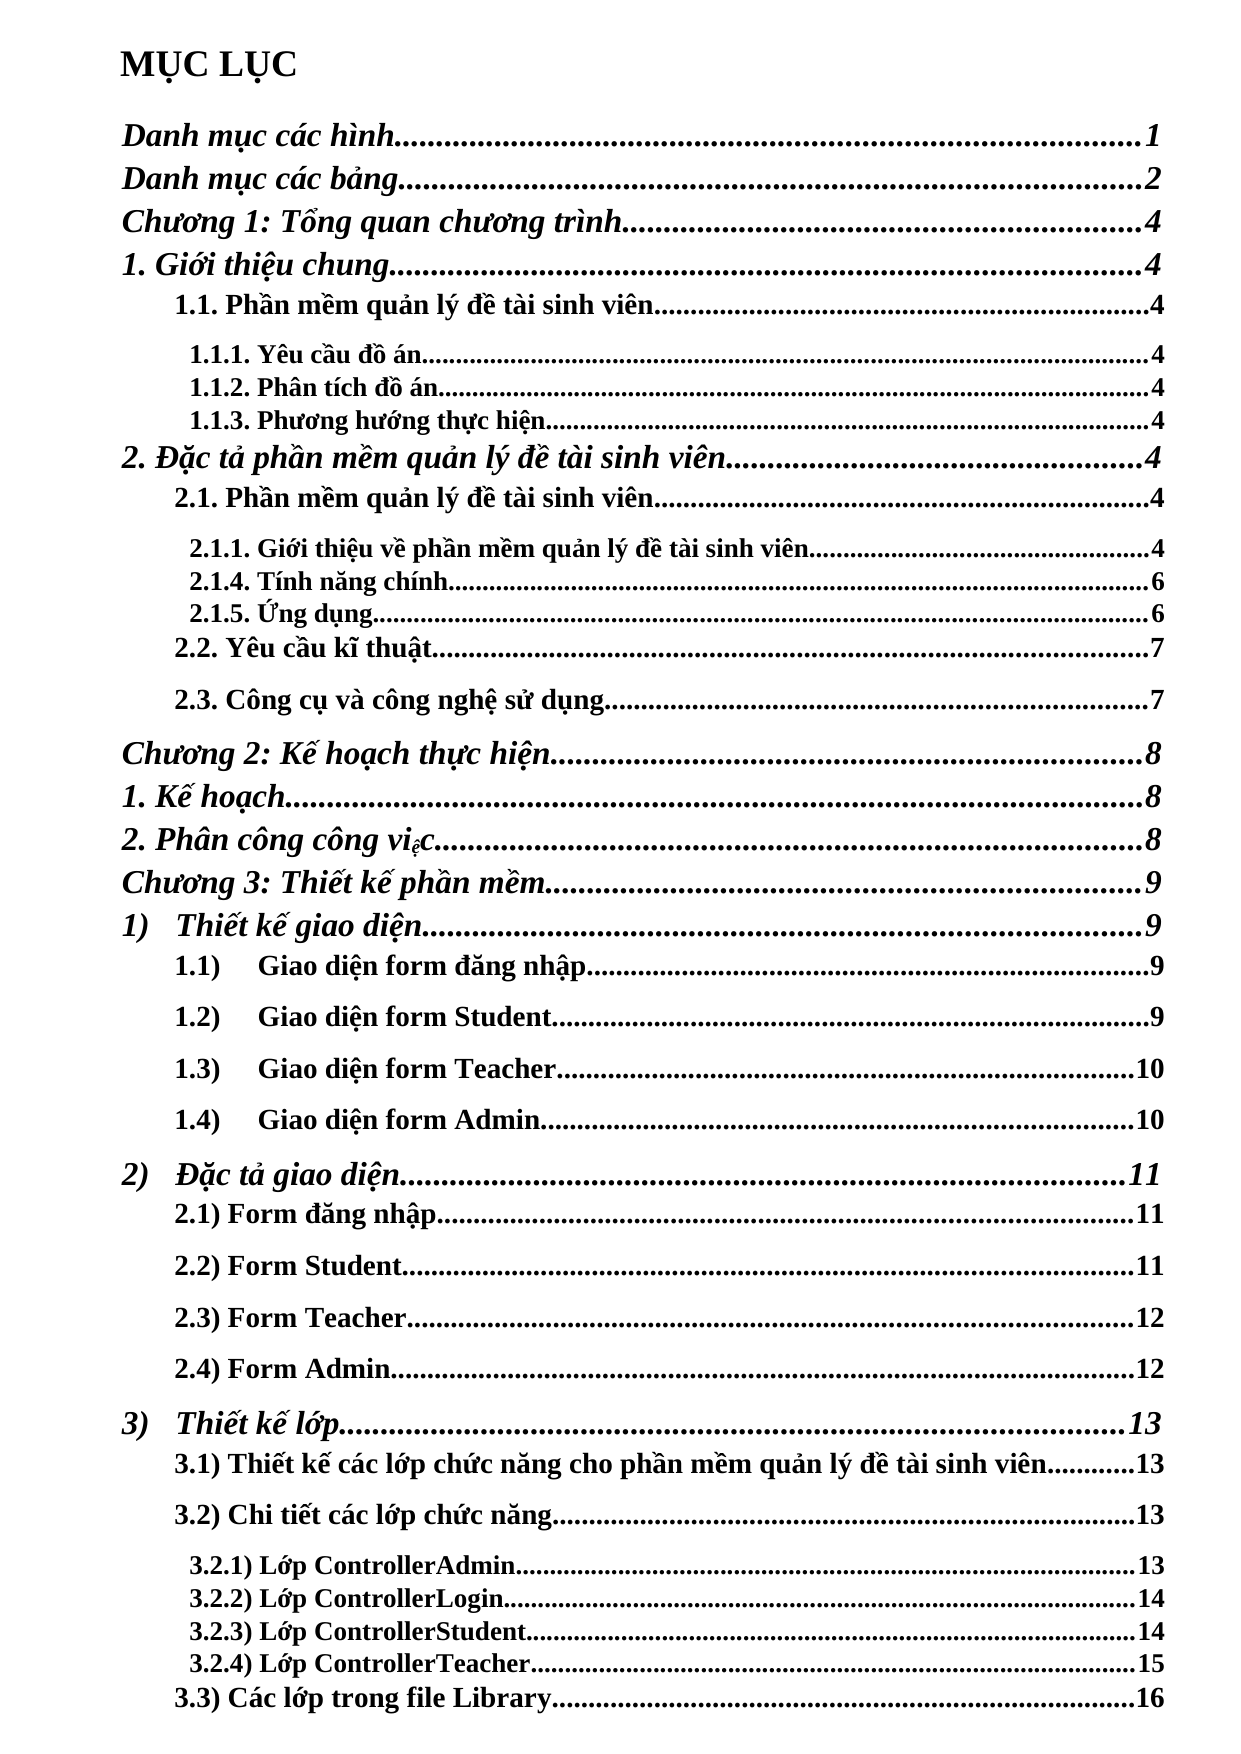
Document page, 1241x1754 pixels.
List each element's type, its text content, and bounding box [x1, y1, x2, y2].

text MỤC LỤC [120, 41, 1166, 84]
